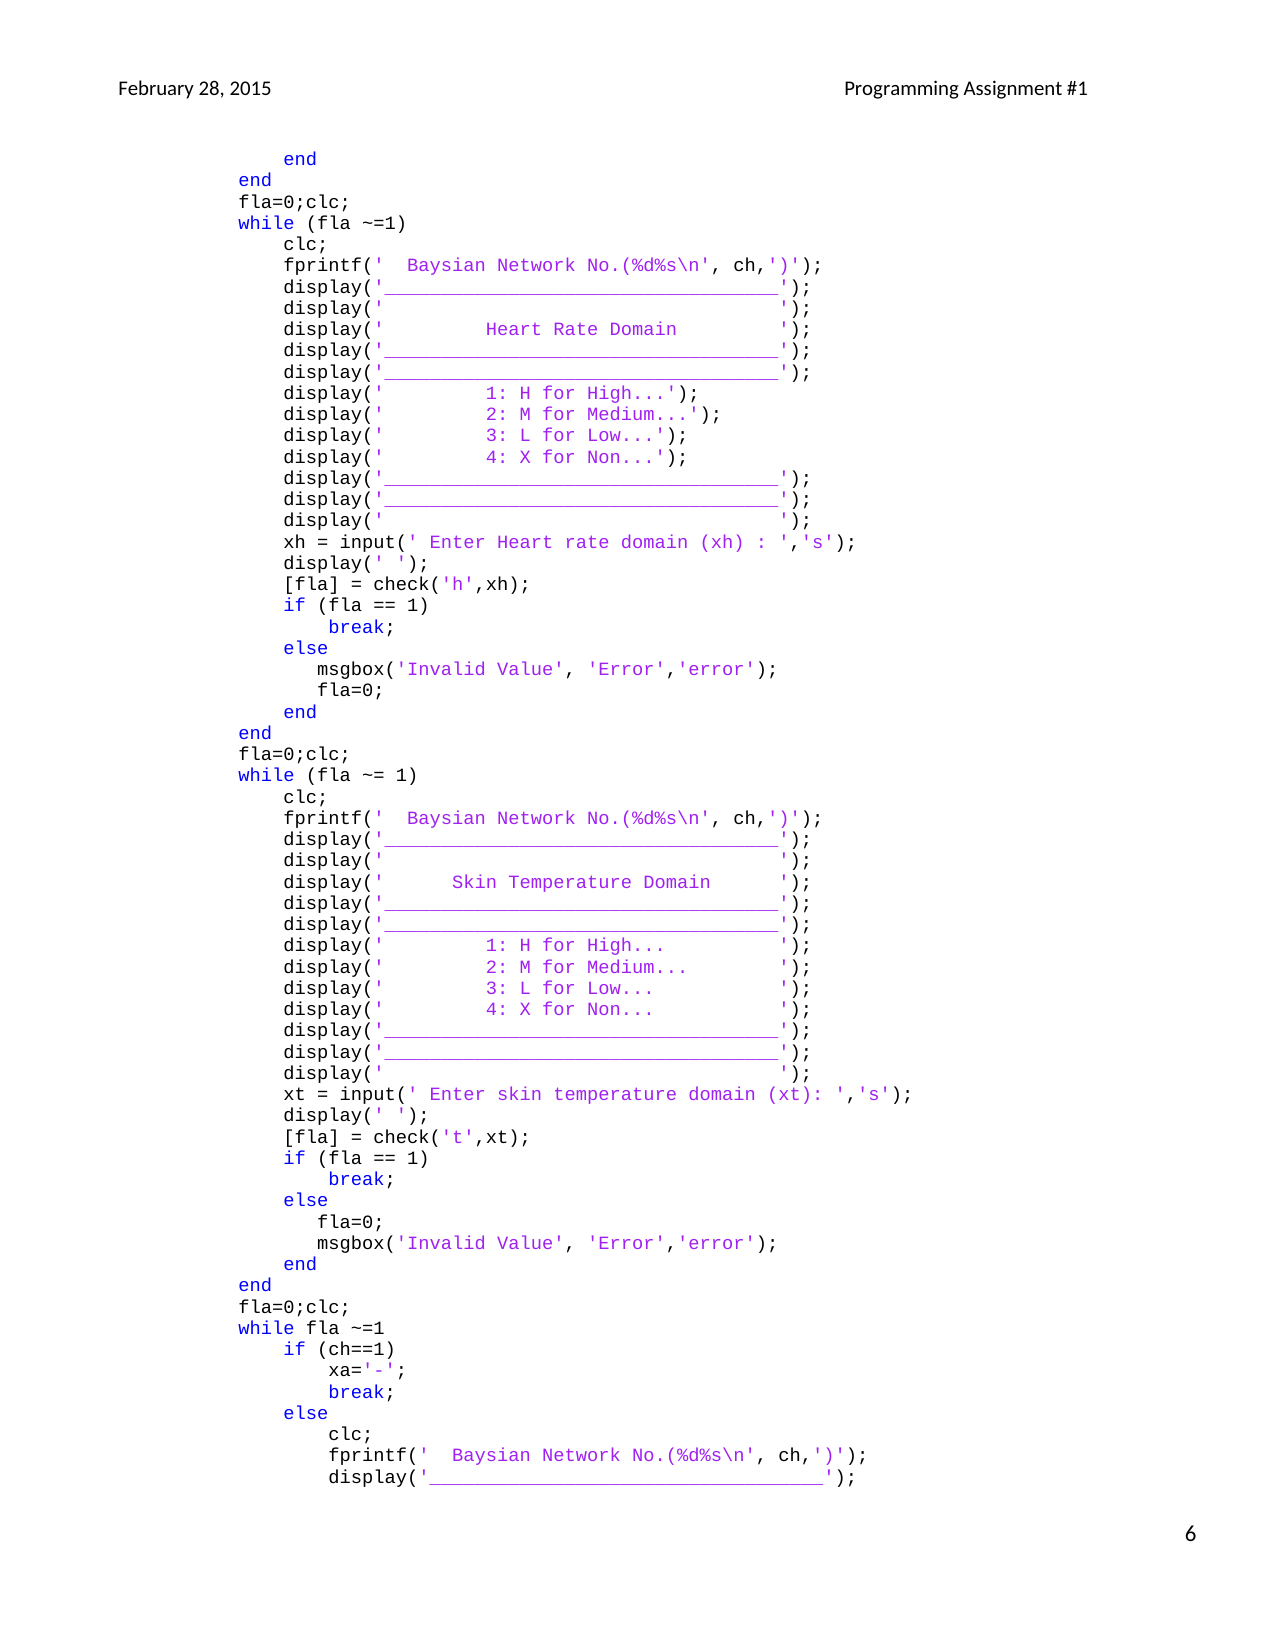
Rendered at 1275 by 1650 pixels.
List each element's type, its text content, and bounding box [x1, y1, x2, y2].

text end [193, 1276, 1196, 1297]
text fla=0;clc; [193, 1297, 1196, 1319]
text fla=0;clc; [193, 192, 1196, 214]
text break; [193, 1382, 1196, 1404]
text display(' '); [193, 554, 1196, 575]
text end [193, 1255, 1196, 1276]
text display(' '); [193, 511, 1196, 532]
text display(' 4: X for Non...'); [193, 447, 1196, 469]
text display(' '); [193, 1106, 1196, 1127]
text display('___________________________________'); [193, 1021, 1196, 1042]
text xt = input(' Enter skin temperature domain (xt): ','s'); [193, 1085, 1196, 1106]
text display('___________________________________'); [193, 830, 1196, 851]
text display(' 1: H for High... '); [193, 936, 1196, 957]
text display(' '); [193, 851, 1196, 872]
text [fla] = check('t',xt); [193, 1127, 1196, 1149]
text display(' 3: L for Low... '); [193, 979, 1196, 1000]
text display('___________________________________'); [193, 1467, 1196, 1489]
text display(' 1: H for High...'); [193, 384, 1196, 405]
text display('___________________________________'); [193, 1042, 1196, 1064]
text display(' Heart Rate Domain '); [193, 320, 1196, 341]
text display('___________________________________'); [193, 362, 1196, 384]
text break; [193, 1170, 1196, 1191]
text display('___________________________________'); [193, 894, 1196, 915]
text xh = input(' Enter Heart rate domain (xh) : ','s'); [193, 532, 1196, 554]
text fla=0; [193, 681, 1196, 702]
text fla=0;clc; [193, 745, 1196, 766]
text [fla] = check('h',xh); [193, 575, 1196, 596]
text display(' 2: M for Medium... '); [193, 957, 1196, 979]
text display(' 4: X for Non... '); [193, 1000, 1196, 1021]
text fprintf(' Baysian Network No.(%d%s\n', ch,')'); [193, 256, 1196, 277]
text if (ch==1) [193, 1340, 1196, 1361]
text clc; [193, 787, 1196, 809]
text else [193, 639, 1196, 660]
text fla=0; [193, 1212, 1196, 1234]
text display('___________________________________'); [193, 490, 1196, 511]
text else [193, 1191, 1196, 1212]
text else [193, 1404, 1196, 1425]
text end [193, 702, 1196, 724]
text if (fla == 1) [193, 596, 1196, 617]
text clc; [193, 1425, 1196, 1446]
text display('___________________________________'); [193, 341, 1196, 362]
text end [193, 171, 1196, 192]
text display('___________________________________'); [193, 469, 1196, 490]
text end [193, 150, 1196, 171]
text display(' Skin Temperature Domain '); [193, 872, 1196, 894]
text msgbox('Invalid Value', 'Error','error'); [193, 660, 1196, 681]
text end [193, 724, 1196, 745]
text xa='-'; [193, 1361, 1196, 1382]
text display(' '); [193, 299, 1196, 320]
text msgbox('Invalid Value', 'Error','error'); [193, 1234, 1196, 1255]
text if (fla == 1) [193, 1149, 1196, 1170]
text fprintf(' Baysian Network No.(%d%s\n', ch,')'); [193, 1446, 1196, 1467]
text display(' '); [193, 1064, 1196, 1085]
text while (fla ~=1) [193, 214, 1196, 235]
text display('___________________________________'); [193, 277, 1196, 299]
text break; [193, 617, 1196, 639]
text while fla ~=1 [193, 1319, 1196, 1340]
text display(' 3: L for Low...'); [193, 426, 1196, 447]
text clc; [193, 235, 1196, 256]
text while (fla ~= 1) [193, 766, 1196, 787]
text display(' 2: M for Medium...'); [193, 405, 1196, 426]
text display('___________________________________'); [193, 915, 1196, 936]
text fprintf(' Baysian Network No.(%d%s\n', ch,')'); [193, 809, 1196, 830]
